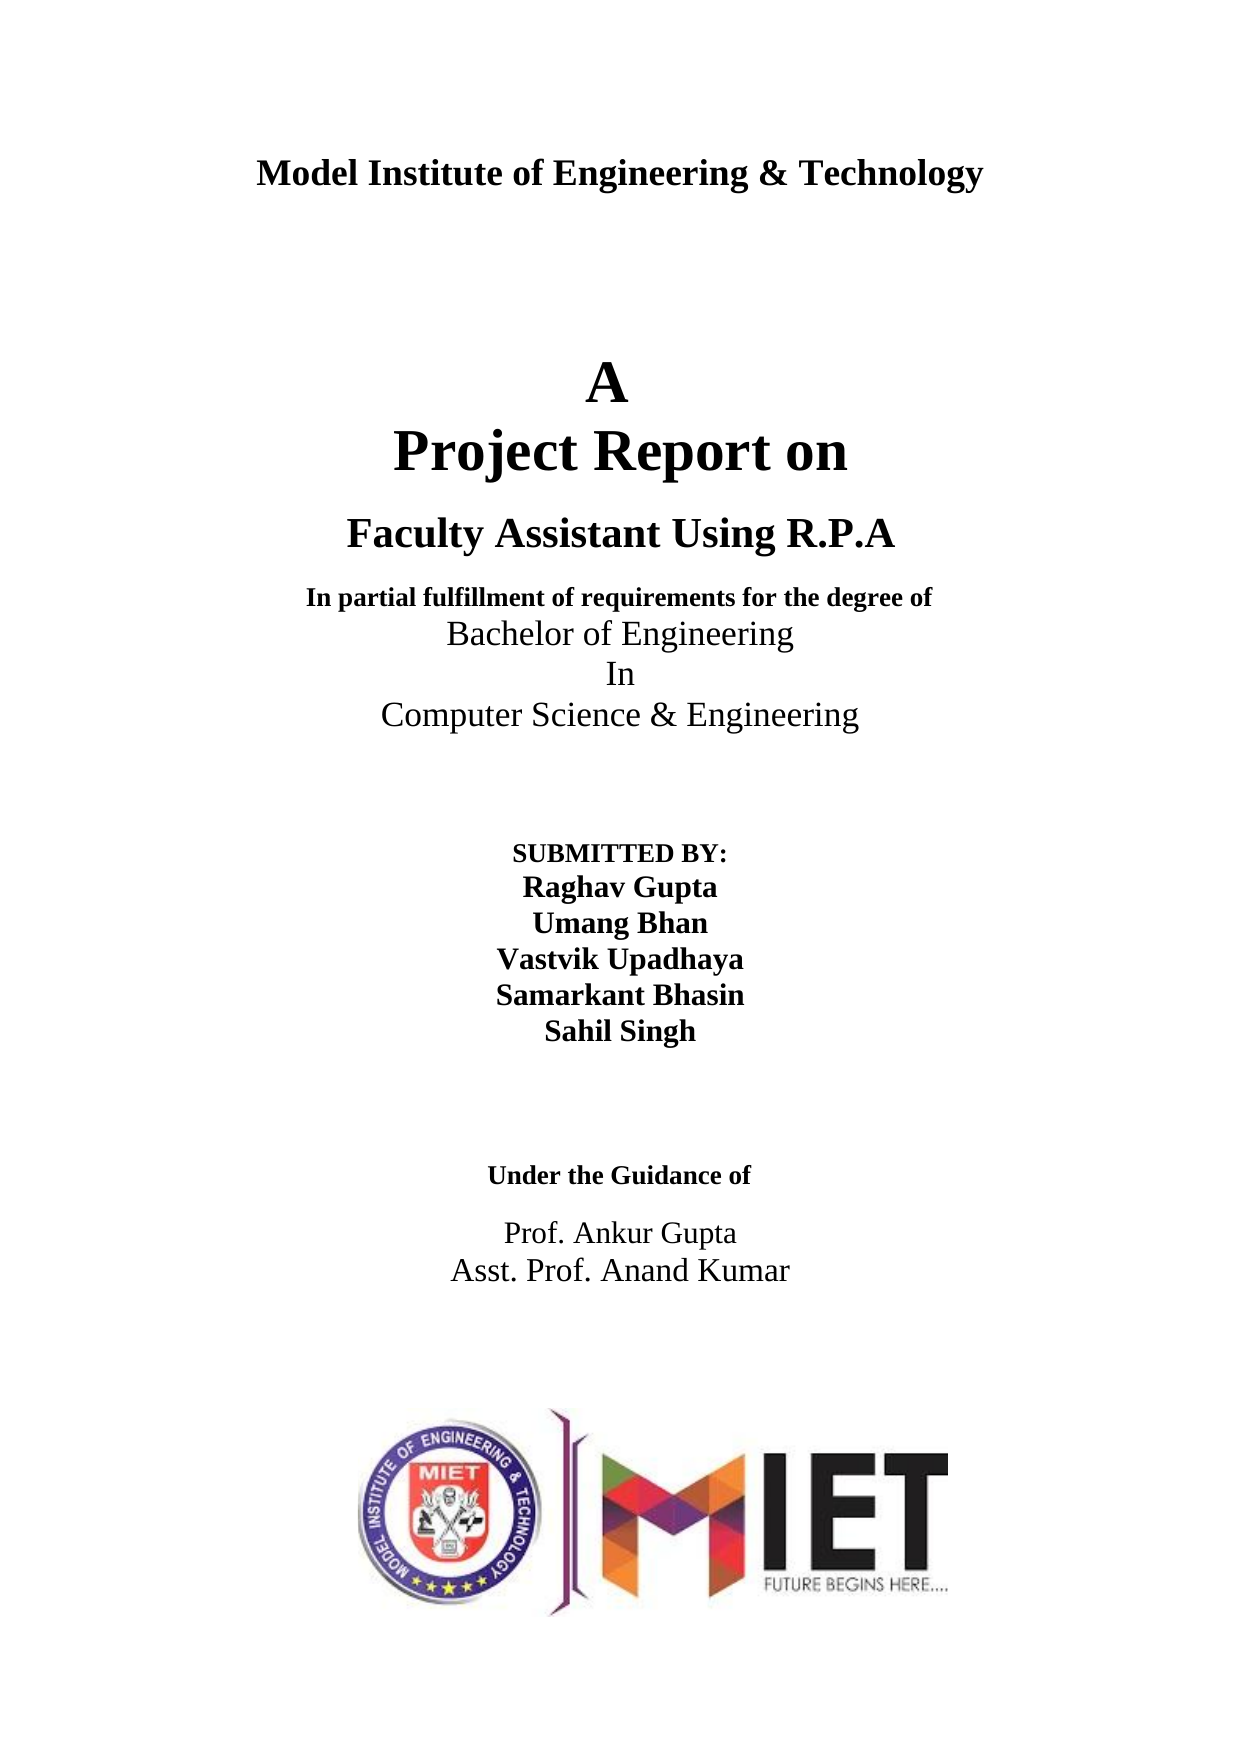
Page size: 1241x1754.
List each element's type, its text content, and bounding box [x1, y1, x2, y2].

text Umang Bhan [150, 905, 1090, 941]
text Samarkant Bhasin [150, 977, 1090, 1012]
picture [357, 1408, 948, 1617]
text Prof. Ankur Gupta [150, 1214, 1090, 1250]
text Raghav Gupta [150, 869, 1090, 905]
text Project Report on [150, 415, 1092, 483]
text SUBMITTED BY: [150, 838, 1090, 869]
text Vastvik Upadhaya [150, 941, 1090, 977]
text A [525, 346, 1092, 415]
text Asst. Prof. Anand Kumar [150, 1250, 1090, 1288]
text In partial fulfillment of requirements for the degree of [150, 581, 1088, 612]
text In [150, 653, 1090, 693]
text Sahil Singh [150, 1012, 1090, 1048]
text Bachelor of Engineering [150, 612, 1090, 653]
text Under the Guidance of [150, 1159, 1088, 1190]
text Computer Science & Engineering [150, 693, 1090, 734]
text Model Institute of Engineering & Technology [150, 150, 1090, 193]
text Faculty Assistant Using R.P.A [150, 507, 1092, 557]
